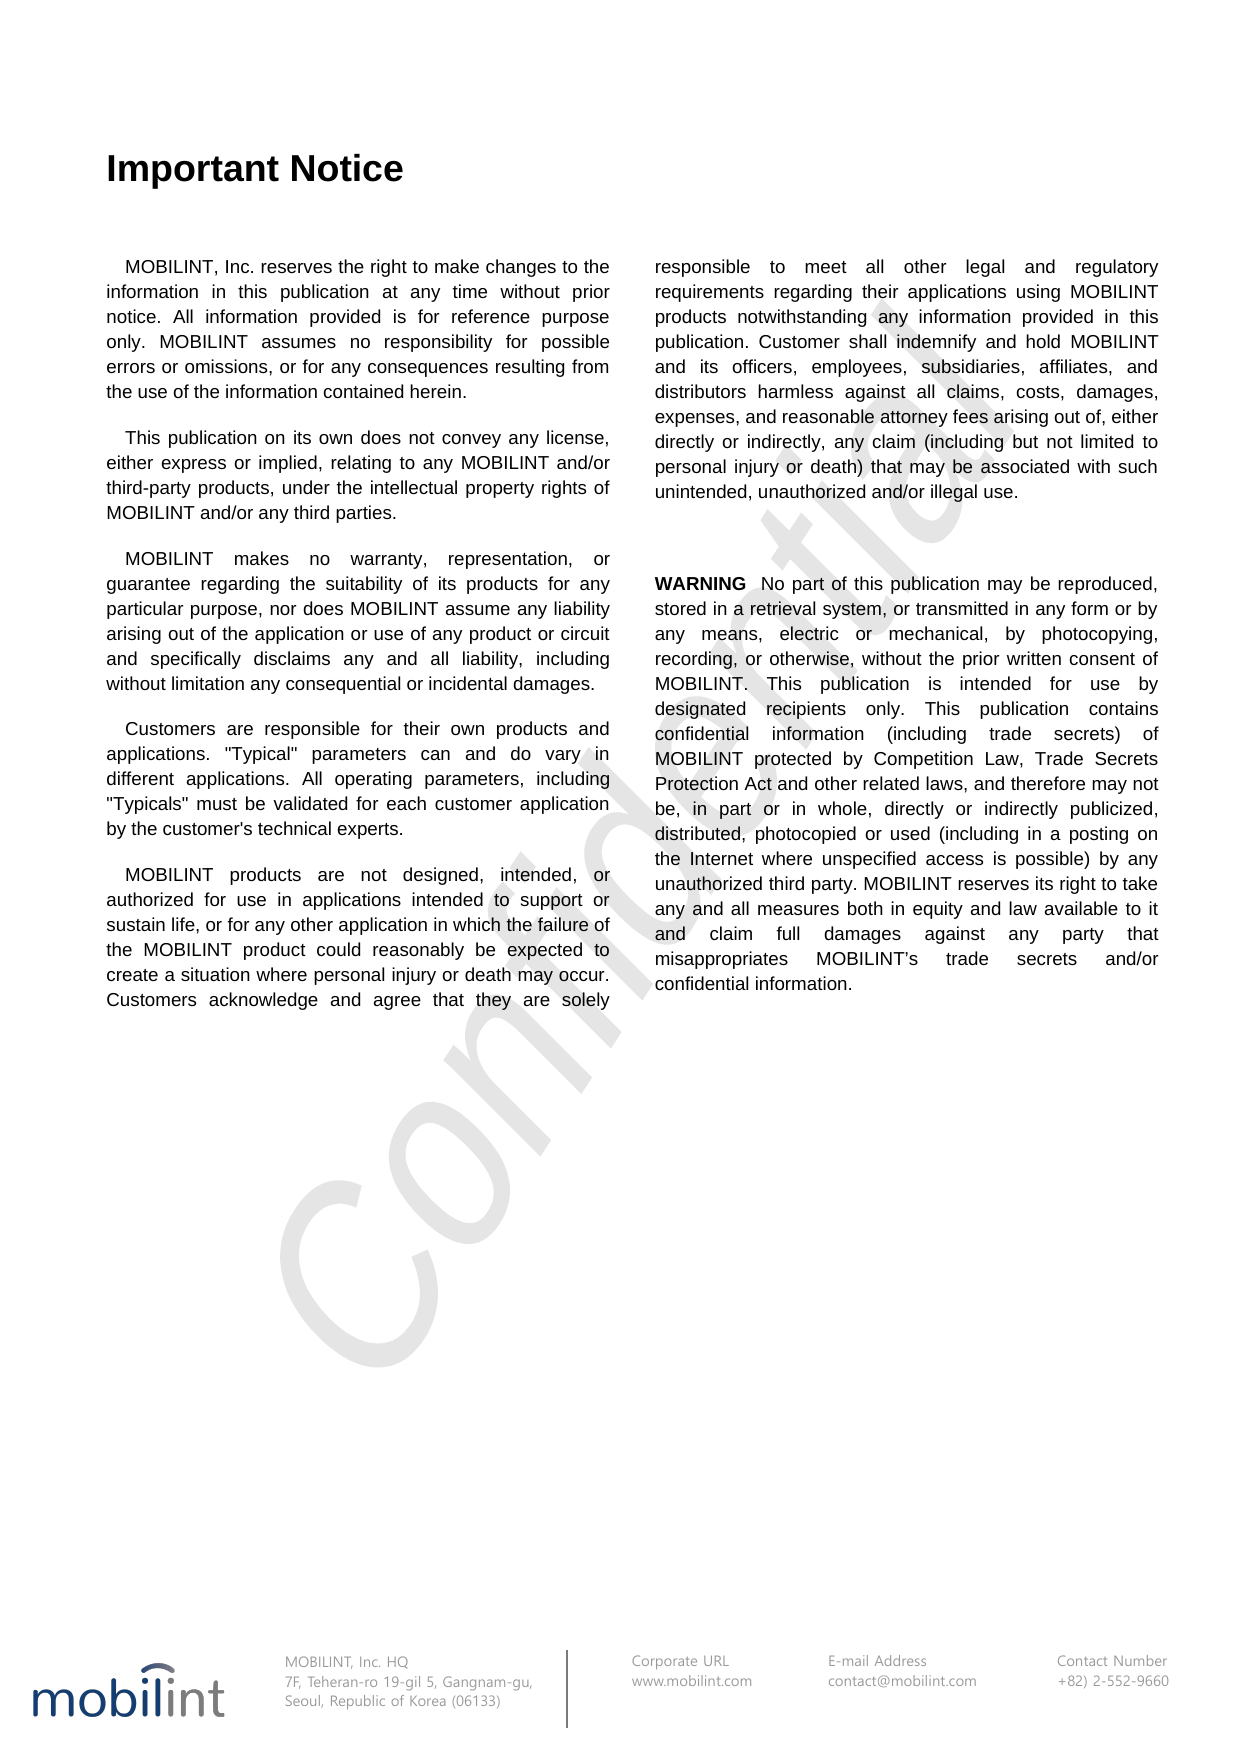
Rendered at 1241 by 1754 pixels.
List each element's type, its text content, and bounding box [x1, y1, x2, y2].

text Customers are responsible for their own products and applications. "Typical" parameters can and do vary in different applications. All operating parameters, including "Typicals" must be validated for each customer application by the customer's technical experts. [106, 715, 610, 840]
text WARNING No part of this publication may be reproduced, stored in a retrieval system, or transmitted in any form or by any means, electric or mechanical, by photocopying, recording, or otherwise, without the prior written consent of MOBILINT. This publication is intended for use by designated recipients only. This publication contains confidential information (including trade secrets) of MOBILINT protected by Competition Law, Trade Secrets Protection Act and other related laws, and therefore may not be, in part or in whole, directly or indirectly publicized, distributed, photocopied or used (including in a posting on the Internet where unspecified access is possible) by any unauthorized third party. MOBILINT reserves its right to take any and all measures both in equity and law available to it and claim full damages against any party that misappropriates MOBILINT’s trade secrets and/or confidential information. [654, 569, 1159, 994]
text MOBILINT, Inc. reserves the right to make changes to the information in this publication at any time without prior notice. All information provided is for reference purpose only. MOBILINT assumes no responsibility for possible errors or omissions, or for any consequences resulting from the use of the information contained herein. [106, 252, 610, 402]
text MOBILINT products are not designed, intended, or authorized for use in applications intended to support or sustain life, or for any other application in which the failure of the MOBILINT product could reasonably be expected to create a situation where personal injury or death may occur. Customers acknowledge and agree that they are solely responsible to meet all other legal and regulatory requirements regarding their applications using MOBILINT products notwithstanding any information provided in this publication. Customer shall indemnify and hold MOBILINT and its officers, employees, subsidiaries, affiliates, and distributors harmless against all claims, costs, damages, expenses, and reasonable attorney fees arising out of, either directly or indirectly, any claim (including but not limited to personal injury or death) that may be associated with such unintended, unauthorized and/or illegal use. [654, 252, 1159, 502]
text MOBILINT products are not designed, intended, or authorized for use in applications intended to support or sustain life, or for any other application in which the failure of the MOBILINT product could reasonably be expected to create a situation where personal injury or death may occur. Customers acknowledge and agree that they are solely responsible to meet all other legal and regulatory requirements regarding their applications using MOBILINT products notwithstanding any information provided in this publication. Customer shall indemnify and hold MOBILINT and its officers, employees, subsidiaries, affiliates, and distributors harmless against all claims, costs, damages, expenses, and reasonable attorney fees arising out of, either directly or indirectly, any claim (including but not limited to personal injury or death) that may be associated with such unintended, unauthorized and/or illegal use. [106, 861, 610, 1011]
text This publication on its own does not convey any license, either express or implied, relating to any MOBILINT and/or third-party products, under the intellectual property rights of MOBILINT and/or any third parties. [106, 423, 610, 523]
text MOBILINT makes no warranty, representation, or guarantee regarding the suitability of its products for any particular purpose, nor does MOBILINT assume any liability arising out of the application or use of any product or circuit and specifically disclaims any and all liability, including without limitation any consequential or incidental damages. [106, 544, 610, 694]
subtitle Important Notice [106, 147, 1159, 190]
picture [33, 1663, 225, 1717]
